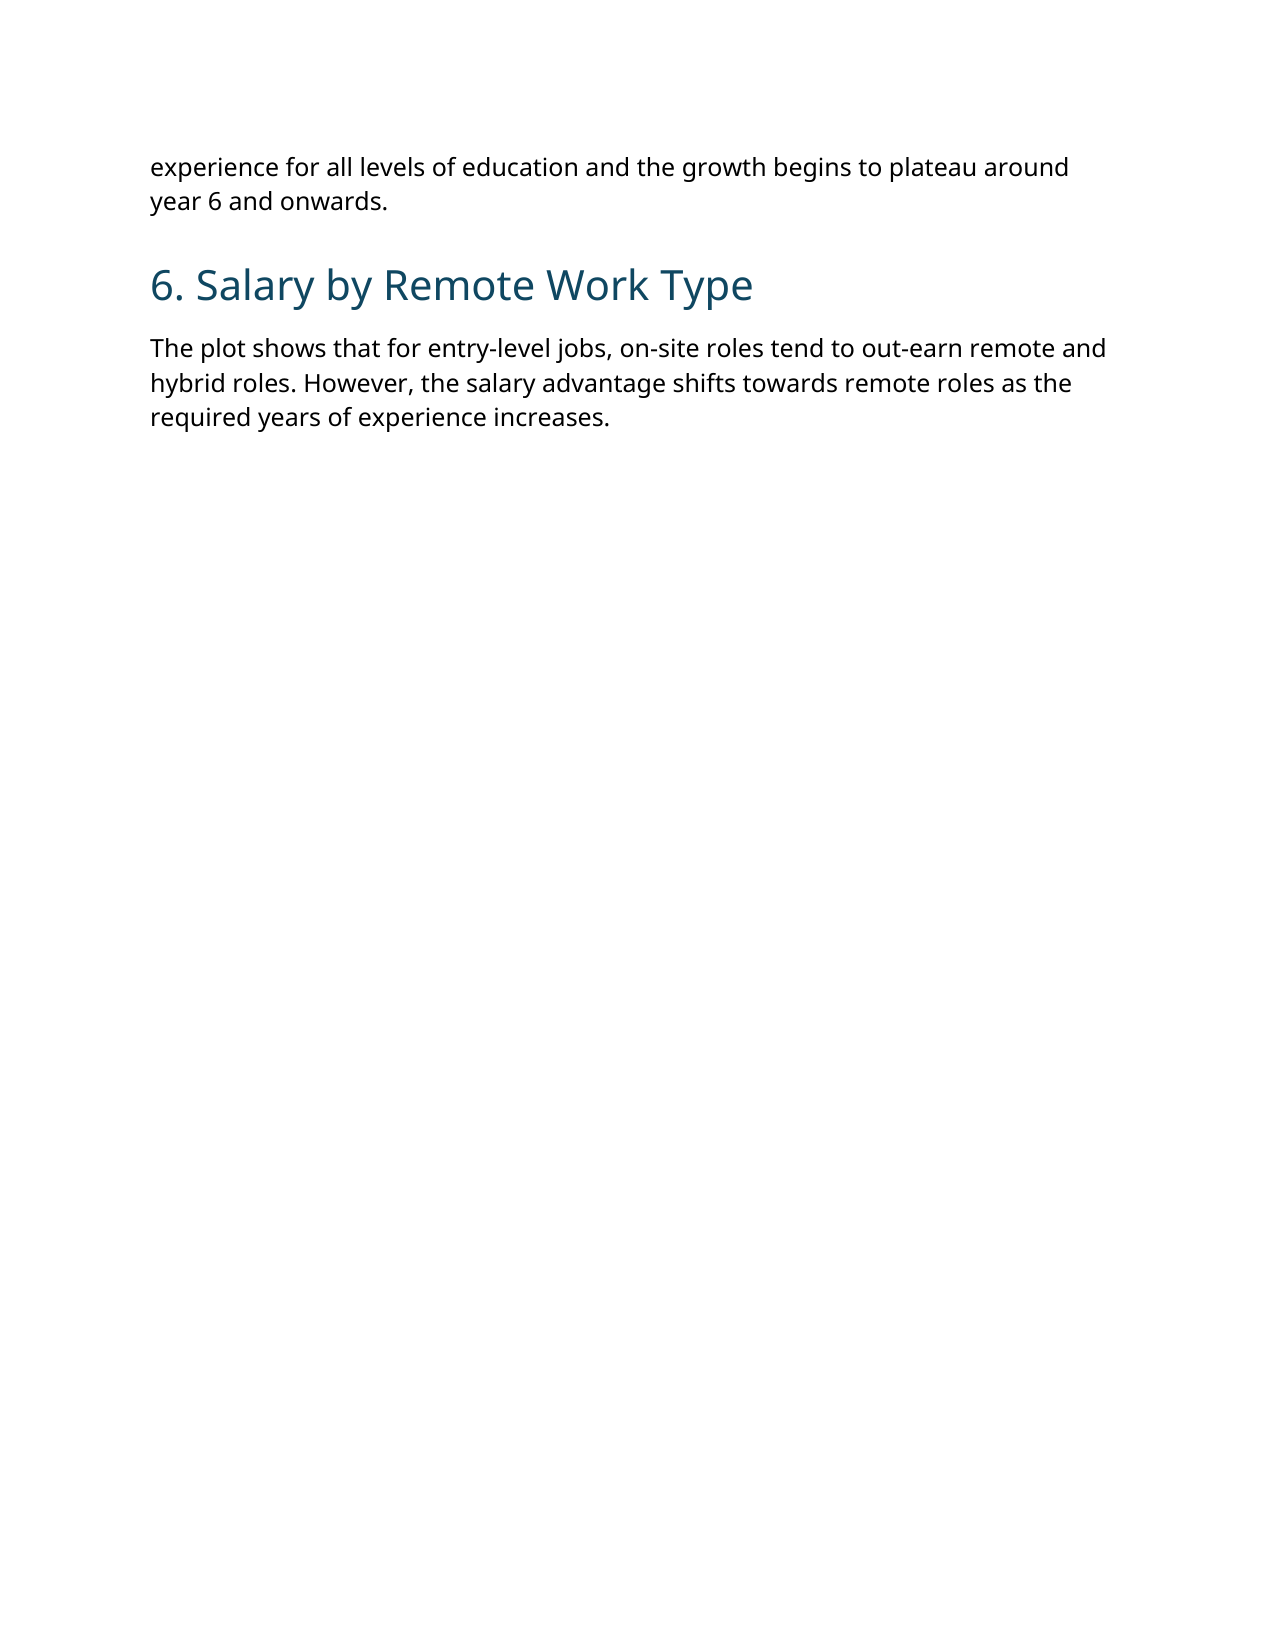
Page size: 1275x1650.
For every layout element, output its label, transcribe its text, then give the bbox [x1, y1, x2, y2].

subtitle 6. Salary by Remote Work Type [150, 256, 1125, 312]
text The plot shows that for entry-level jobs, on-site roles tend to out-earn remote and hybrid roles. However, the salary advantage shifts towards remote roles as the required years of experience increases. [150, 331, 1125, 433]
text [150, 150, 1125, 218]
